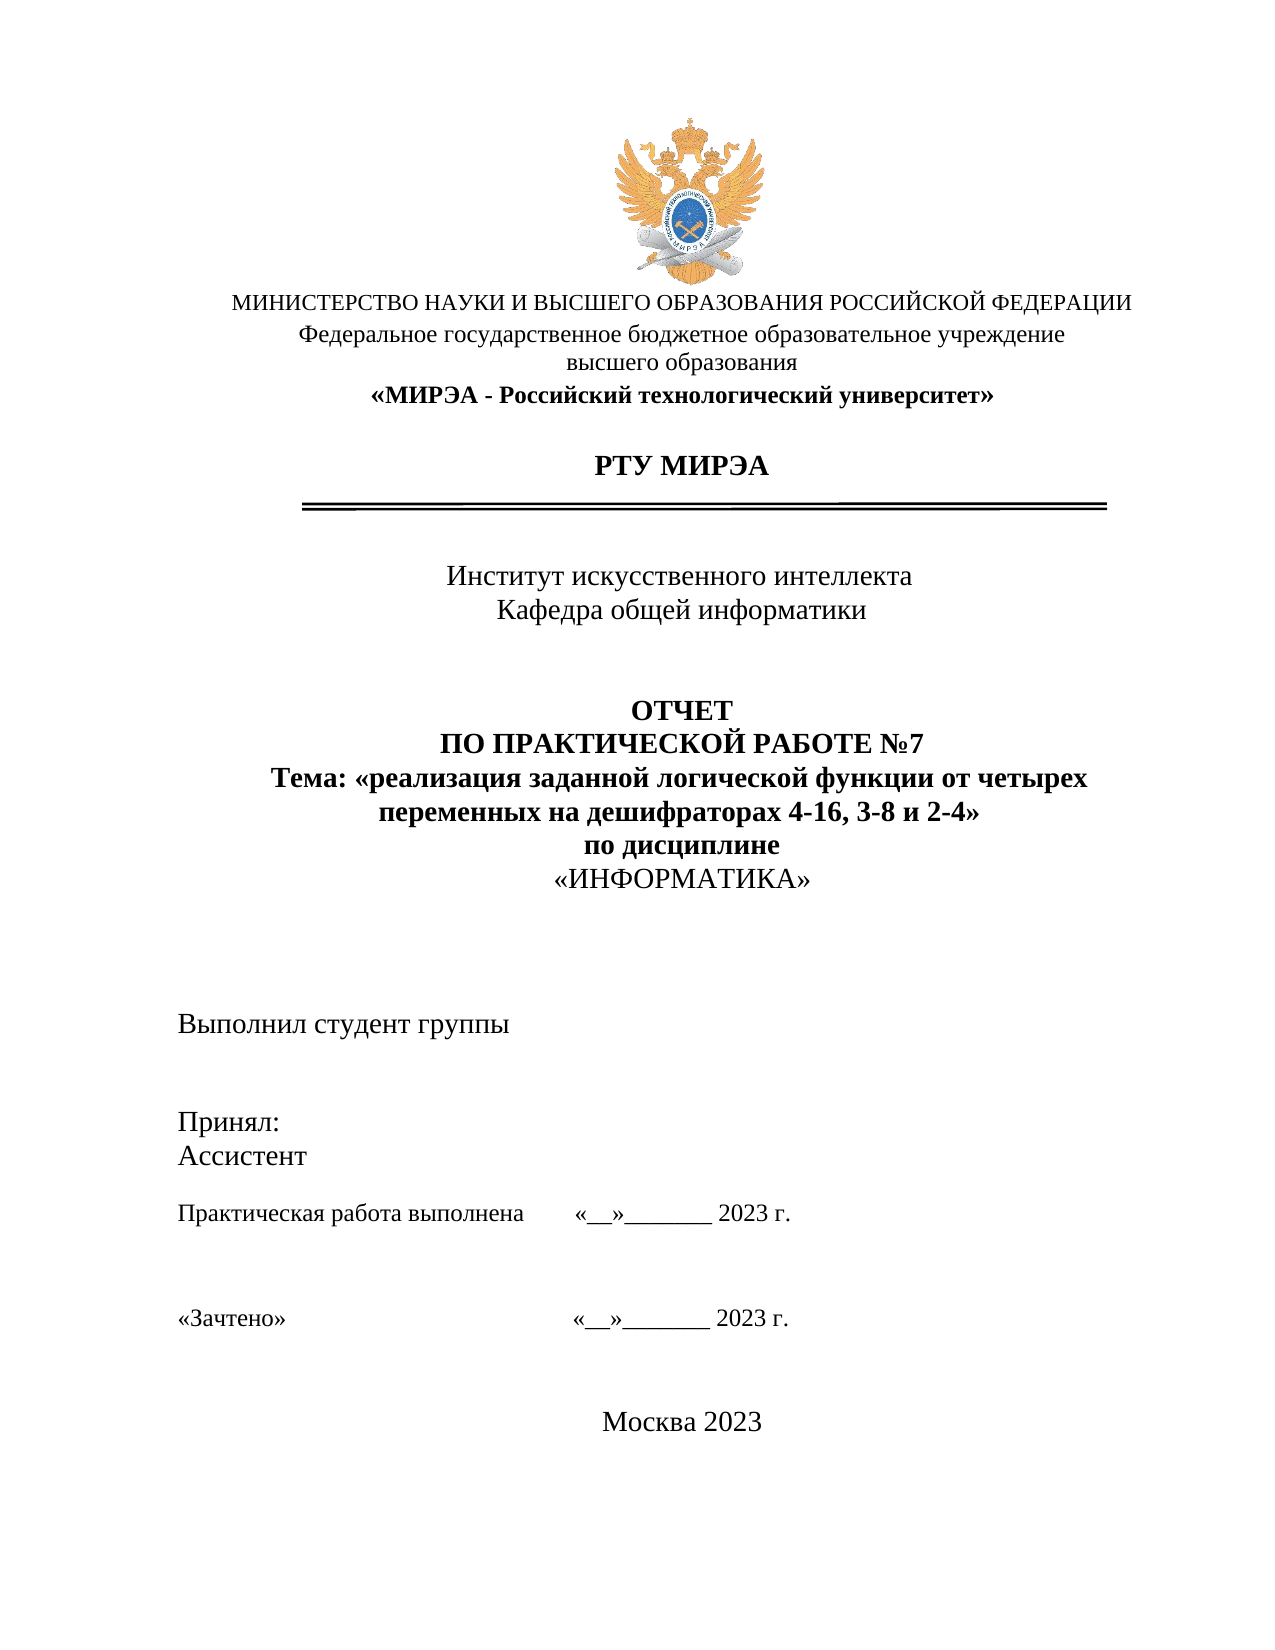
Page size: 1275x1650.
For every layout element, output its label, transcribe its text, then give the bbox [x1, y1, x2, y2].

text МИНИСТЕРСТВО НАУКИ И ВЫСШЕГО ОБРАЗОВАНИЯ РОССИЙСКОЙ ФЕДЕРАЦИИ [198, 289, 1166, 315]
text ОТЧЕТ [284, 693, 1080, 727]
text Москва 2023 [177, 1404, 1186, 1438]
text РТУ МИРЭА [177, 448, 1186, 482]
picture [614, 118, 765, 286]
text Ассистент [177, 1138, 1186, 1171]
text «Зачтено» «__»_______ 2023 г. [177, 1303, 1186, 1332]
text Принял: [177, 1104, 1186, 1138]
text Федеральное государственное бюджетное образовательное учреждение высшего образования [284, 319, 1080, 376]
text ПО ПРАКТИЧЕСКОЙ РАБОТЕ №7 [284, 727, 1080, 760]
text Кафедра общей информатики [458, 592, 905, 626]
text Тема: «реализация заданной логической функции от четырех переменных на дешифраторах 4-16, 3-8 и 2-4» [266, 760, 1093, 827]
text «ИНФОРМАТИКА» [198, 861, 1167, 894]
text Институт искусственного интеллекта [428, 558, 930, 592]
text «МИРЭА - Российский технологический университет» [198, 376, 1167, 410]
text по дисциплине [284, 827, 1080, 861]
text Практическая работа выполнена «__»_______ 2023 г. [177, 1198, 1186, 1227]
text Выполнил студент группы [177, 1006, 1186, 1039]
